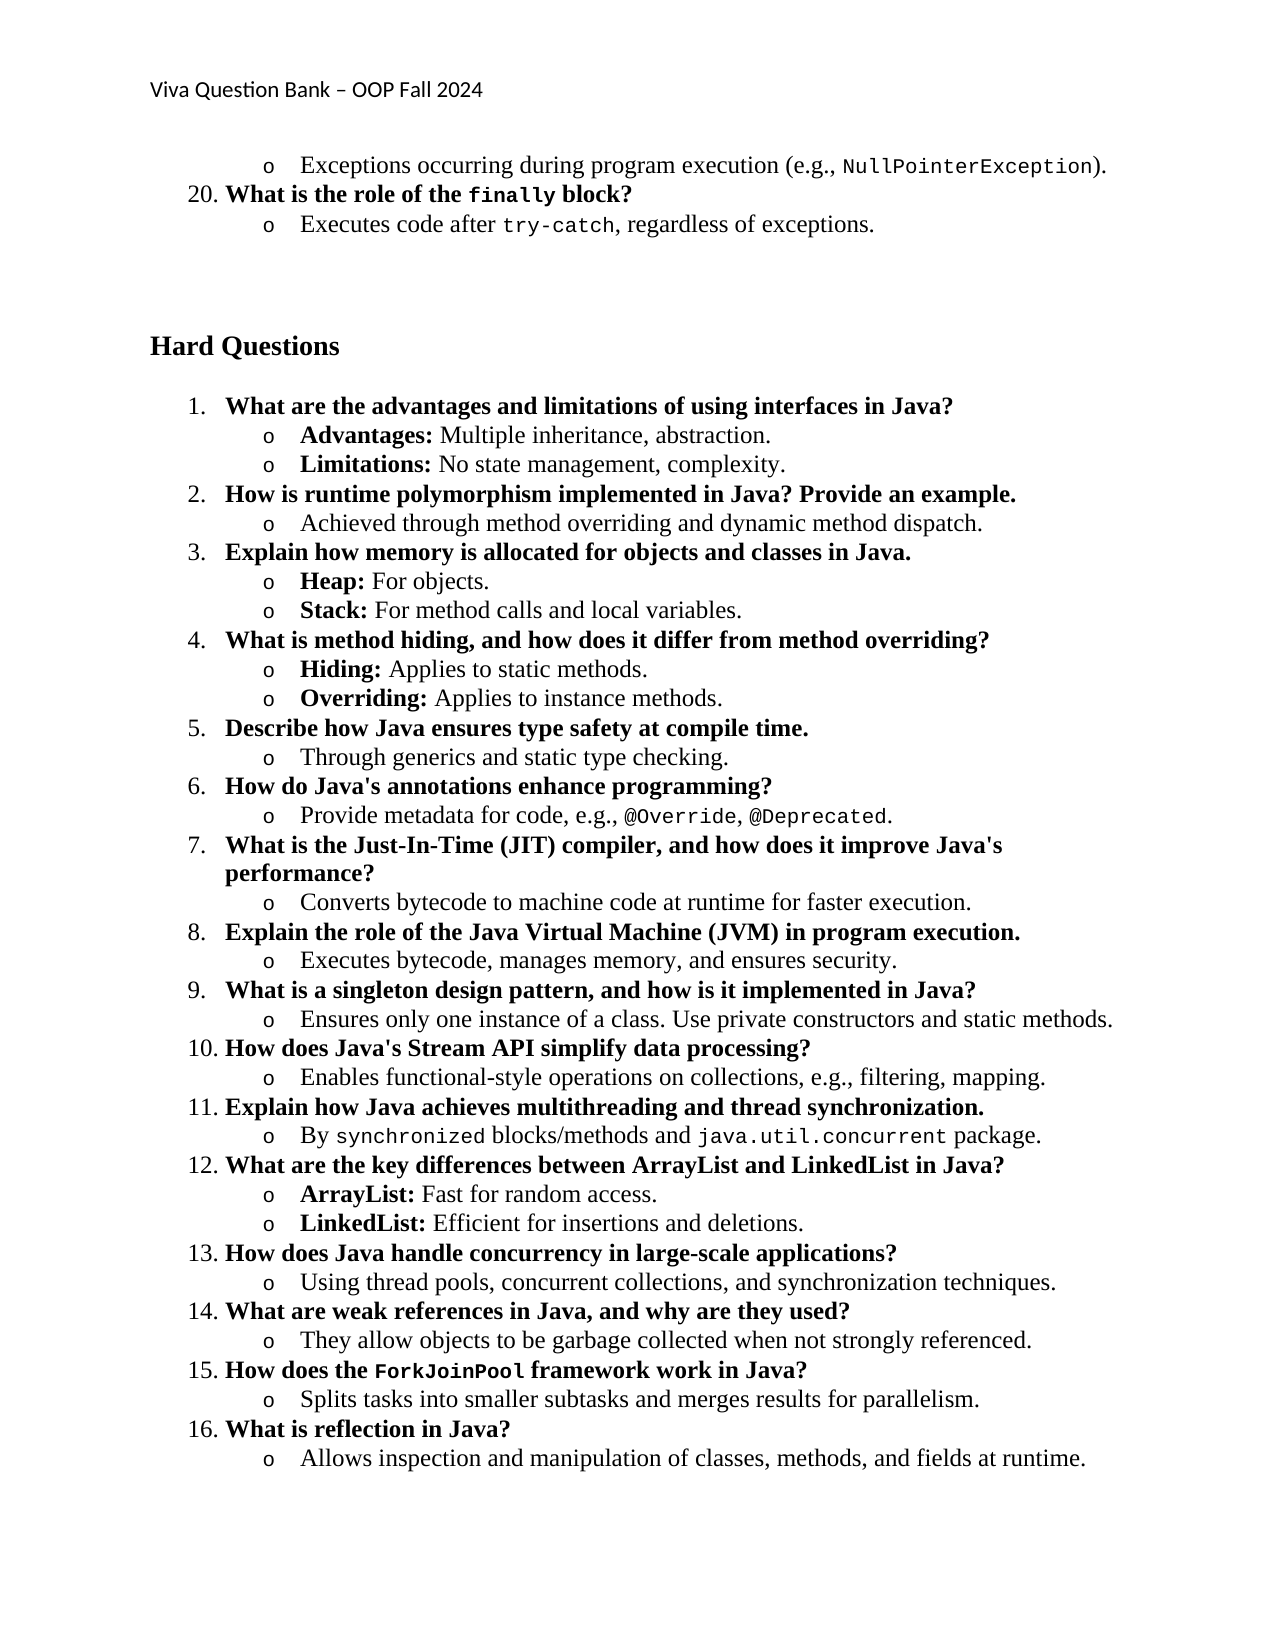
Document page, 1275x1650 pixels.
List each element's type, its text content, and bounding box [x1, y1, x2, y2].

list Limitations: No state management, complexity. [262, 449, 1125, 479]
list Explain how memory is allocated for objects and classes in Java. [187, 537, 1125, 566]
list They allow objects to be garbage collected when not strongly referenced. [262, 1325, 1125, 1355]
list How is runtime polymorphism implemented in Java? Provide an example. [187, 479, 1125, 508]
list What are the key differences between ArrayList and LinkedList in Java? [187, 1150, 1125, 1179]
list What is the role of the finally block? [187, 179, 1125, 209]
list Through generics and static type checking. [262, 742, 1125, 771]
list Exceptions occurring during program execution (e.g., NullPointerException). [262, 150, 1125, 179]
list Achieved through method overriding and dynamic method dispatch. [262, 508, 1125, 537]
list Overriding: Applies to instance methods. [262, 683, 1125, 713]
list How do Java's annotations enhance programming? [187, 771, 1125, 800]
list Describe how Java ensures type safety at compile time. [187, 713, 1125, 742]
list LinkedList: Efficient for insertions and deletions. [262, 1208, 1125, 1238]
list What is method hiding, and how does it differ from method overriding? [187, 625, 1125, 654]
list Splits tasks into smaller subtasks and merges results for parallelism. [262, 1384, 1125, 1414]
list Advantages: Multiple inheritance, abstraction. [262, 420, 1125, 449]
list Using thread pools, concurrent collections, and synchronization techniques. [262, 1267, 1125, 1296]
list How does Java handle concurrency in large-scale applications? [187, 1238, 1125, 1267]
list Executes bytecode, manages memory, and ensures security. [262, 946, 1125, 975]
list By synchronized blocks/methods and java.util.concurrent package. [262, 1121, 1125, 1150]
text Hard Questions [150, 329, 1125, 362]
list How does the ForkJoinPool framework work in Java? [187, 1355, 1125, 1384]
list Enables functional-style operations on collections, e.g., filtering, mapping. [262, 1062, 1125, 1092]
list How does Java's Stream API simplify data processing? [187, 1033, 1125, 1062]
list Allows inspection and manipulation of classes, methods, and fields at runtime. [262, 1443, 1125, 1472]
list What is the Just-In-Time (JIT) compiler, and how does it improve Java's performance? [187, 830, 1125, 887]
list Executes code after try-catch, regardless of exceptions. [262, 209, 1125, 239]
list Provide metadata for code, e.g., @Override, @Deprecated. [262, 800, 1125, 830]
list Hiding: Applies to static methods. [262, 654, 1125, 683]
list Heap: For objects. [262, 566, 1125, 596]
list Explain how Java achieves multithreading and thread synchronization. [187, 1092, 1125, 1121]
list Explain the role of the Java Virtual Machine (JVM) in program execution. [187, 917, 1125, 946]
list Stack: For method calls and local variables. [262, 596, 1125, 625]
list What are weak references in Java, and why are they used? [187, 1296, 1125, 1325]
list ArrayList: Fast for random access. [262, 1179, 1125, 1208]
list Ensures only one instance of a class. Use private constructors and static methods. [262, 1004, 1125, 1033]
list What is reflection in Java? [187, 1414, 1125, 1443]
list What is a singleton design pattern, and how is it implemented in Java? [187, 975, 1125, 1004]
list What are the advantages and limitations of using interfaces in Java? [187, 391, 1125, 420]
list Converts bytecode to machine code at runtime for faster execution. [262, 887, 1125, 917]
